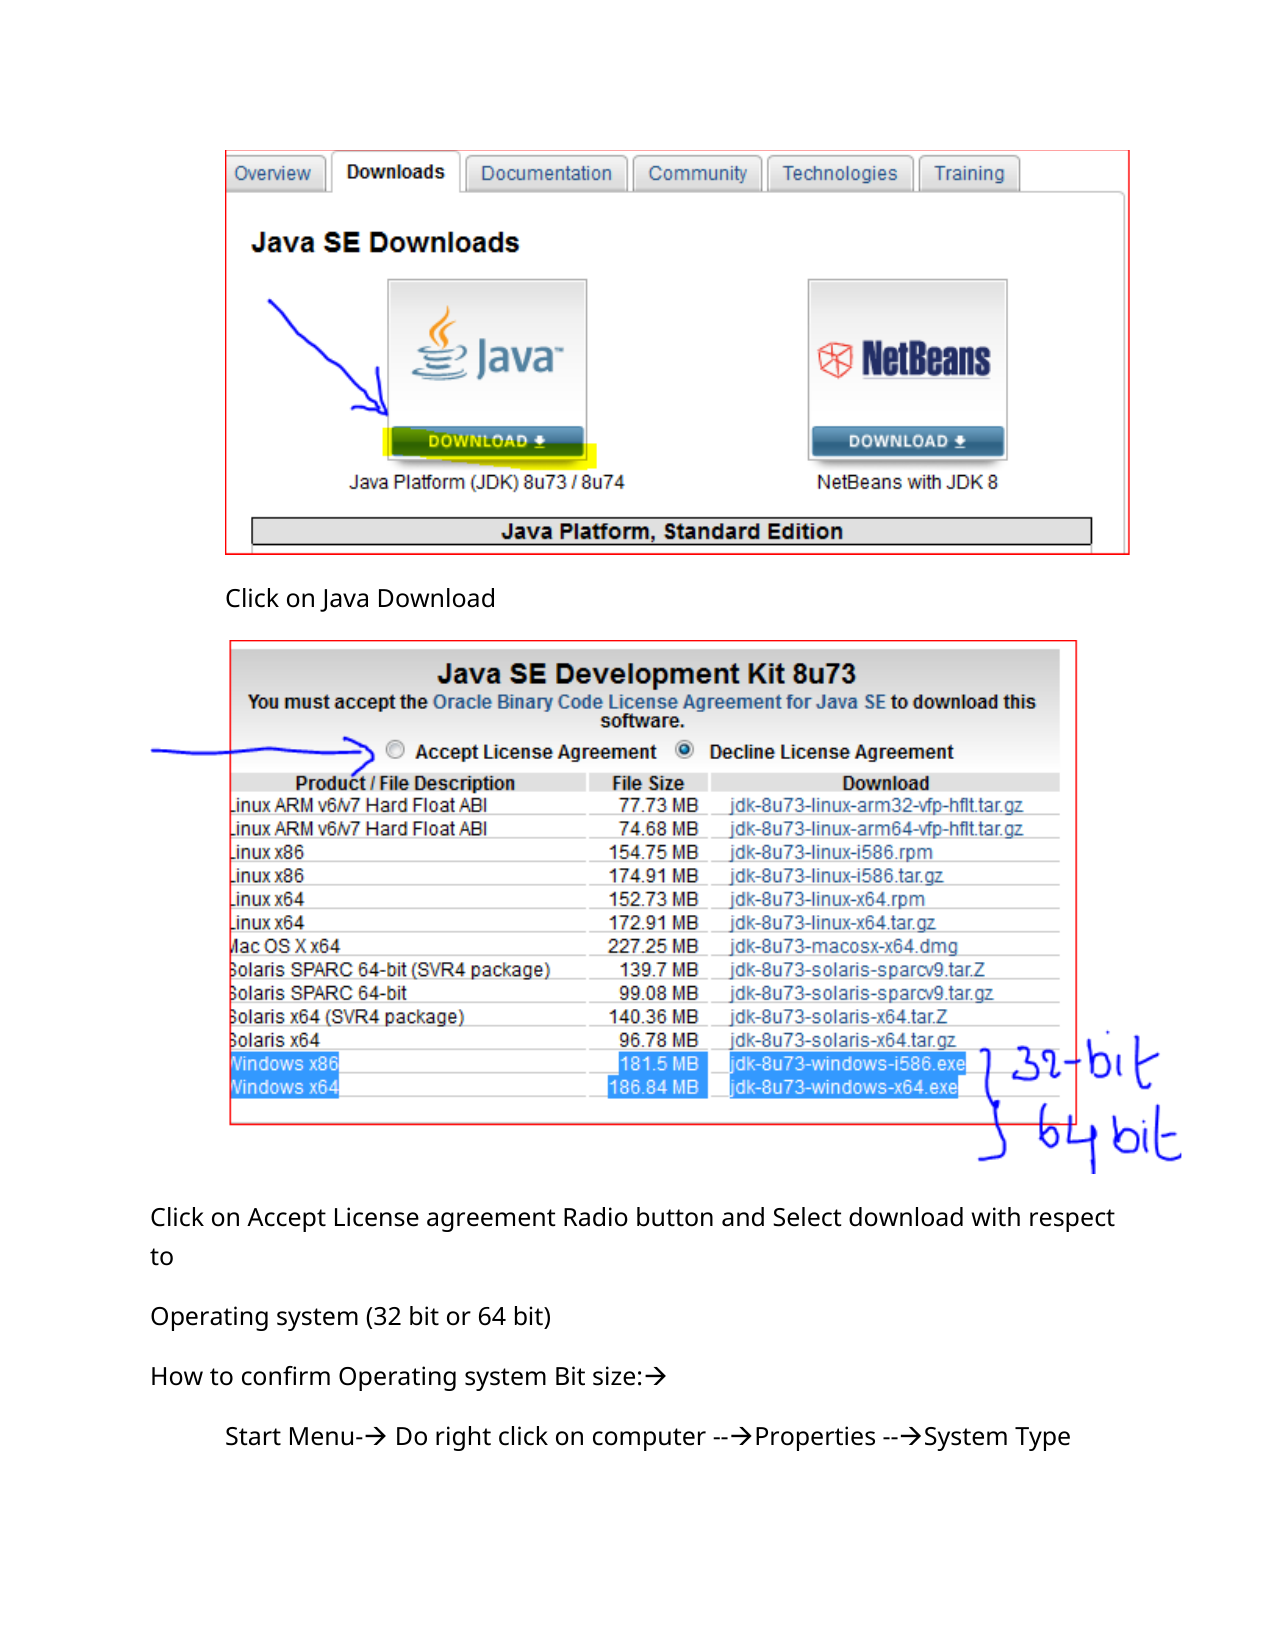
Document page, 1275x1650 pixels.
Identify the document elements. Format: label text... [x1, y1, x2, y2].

text Start Menu- Do right click on computer --Properties --System Type [150, 1418, 1125, 1453]
text How to confirm Operating system Bit size: [150, 1358, 1125, 1393]
picture [150, 640, 1182, 1174]
picture [225, 150, 1130, 555]
text Click on Java Download [150, 581, 1125, 615]
text Click on Accept License agreement Radio button and Select download with respect to [150, 1199, 1125, 1273]
text Operating system (32 bit or 64 bit) [150, 1298, 1125, 1333]
